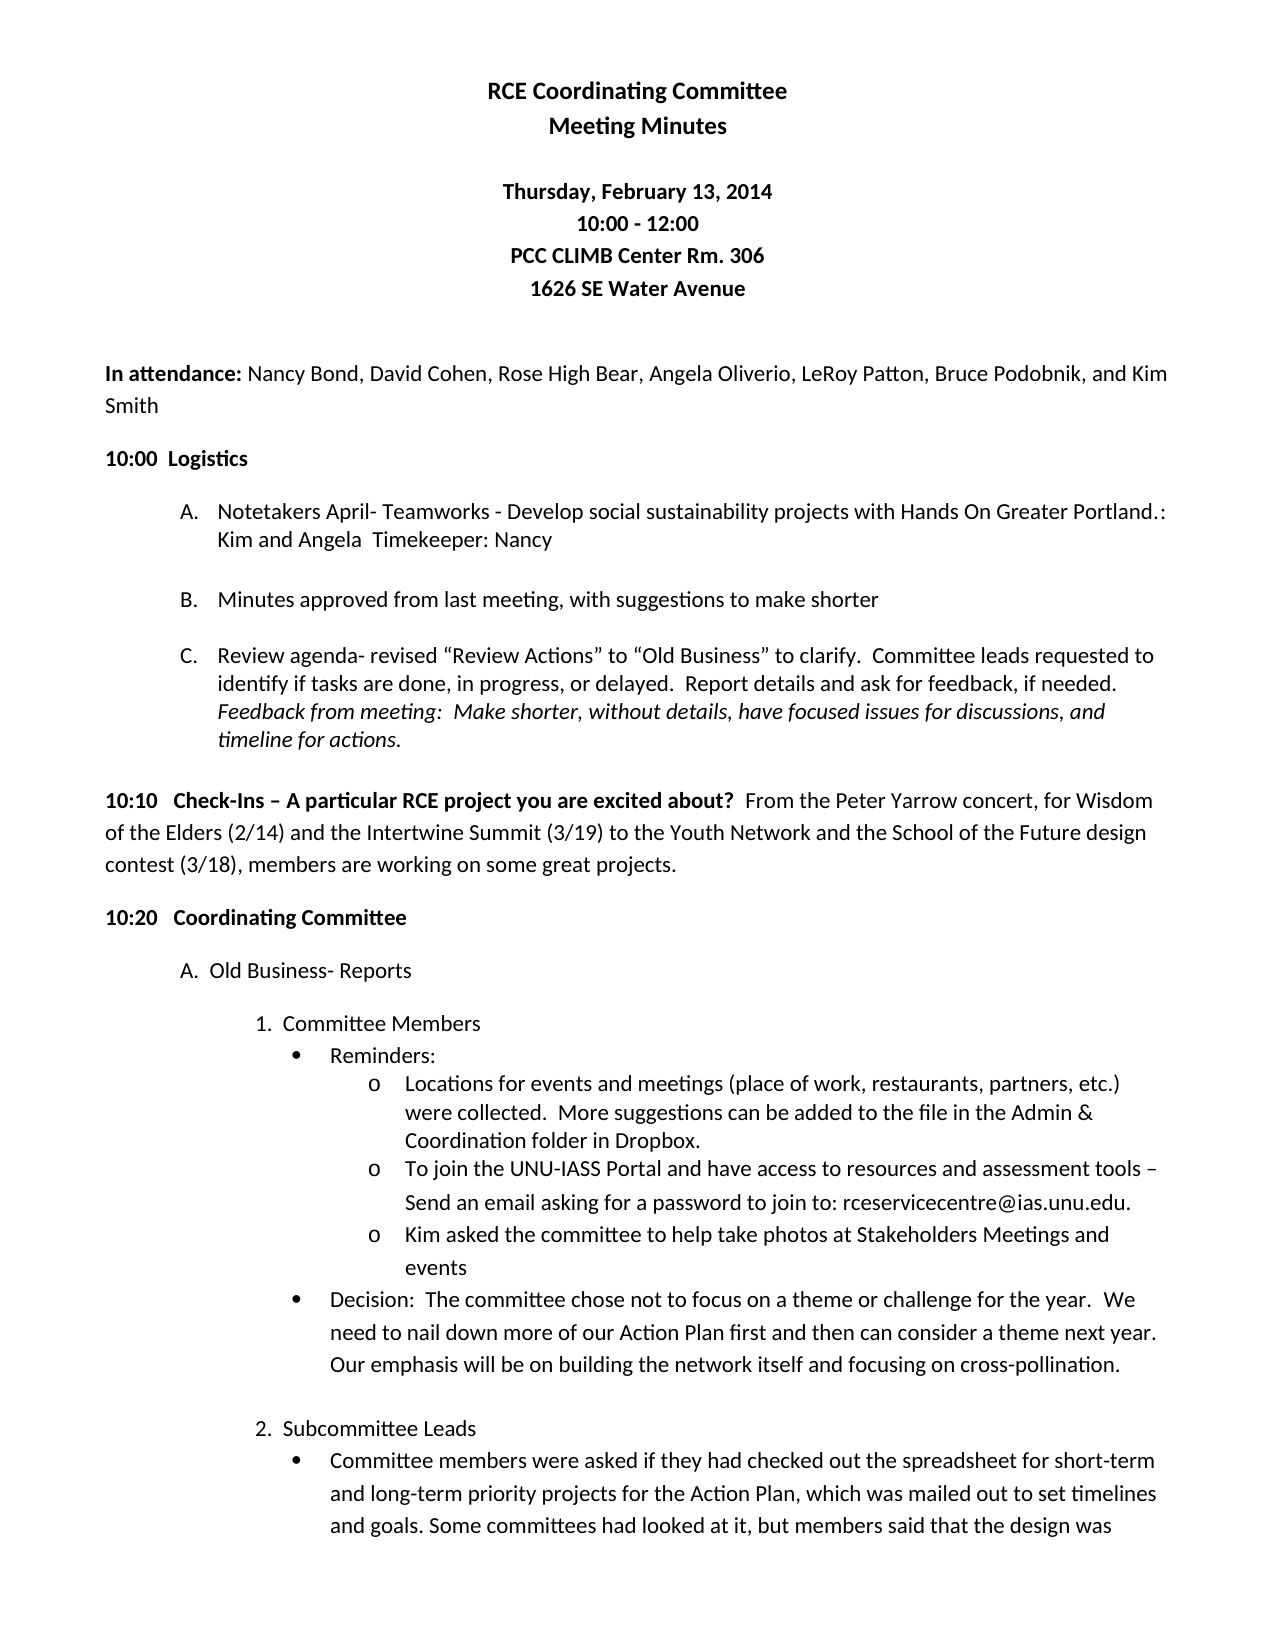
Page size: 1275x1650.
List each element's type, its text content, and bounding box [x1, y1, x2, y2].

list Minutes approved from last meeting, with suggestions to make shorter [180, 585, 1170, 613]
text 10:20 Coordinating Committee [105, 903, 1170, 931]
text 1. Committee Members [255, 1009, 1170, 1037]
list Review agenda- revised “Review Actions” to “Old Business” to clarify. Committee leads requested to identify if tasks are done, in progress, or delayed. Report details and ask for feedback, if needed. Feedback from meeting: Make shorter, without details, have focused issues for discussions, and timeline for actions. [180, 641, 1170, 753]
list Decision: The committee chose not to focus on a theme or challenge for the year. We need to nail down more of our Action Plan first and then can consider a theme next year. Our emphasis will be on building the network itself and focusing on cross-pollination. [292, 1286, 1170, 1378]
list Notetakers April- Teamworks - Develop social sustainability projects with Hands On Greater Portland.: Kim and Angela Timekeeper: Nancy [180, 497, 1170, 553]
list 2. Subcommittee Leads [255, 1414, 1170, 1442]
text PCC CLIMB Center Rm. 306 [105, 242, 1170, 269]
text Thursday, February 13, 2014 [105, 177, 1170, 205]
list Locations for events and meetings (place of work, restaurants, partners, etc.) were collected. More suggestions can be added to the file in the Admin & Coordination folder in Dropbox. [367, 1069, 1170, 1154]
text Meeting Minutes [105, 110, 1170, 141]
text 1626 SE Water Avenue [105, 274, 1170, 302]
text RCE Coordinating Committee [105, 75, 1170, 106]
list 10:10 Check-Ins – A particular RCE project you are excited about? From the Peter Yarrow concert, for Wisdom of the Elders (2/14) and the Intertwine Summit (3/19) to the Youth Network and the School of the Future design contest (3/18), members are working on some great projects. [105, 786, 1170, 878]
text 10:00 Logistics [105, 444, 1170, 472]
list Reminders: [292, 1041, 1170, 1069]
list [292, 1447, 1170, 1539]
text 10:00 - 12:00 [105, 209, 1170, 237]
list Kim asked the committee to help take photos at Stakeholders Meetings and events [367, 1220, 1170, 1281]
text A. Old Business- Reports [180, 956, 1170, 984]
list To join the UNU-IASS Portal and have access to resources and assessment tools – Send an email asking for a password to join to: rceservicecentre@ias.unu.edu. [367, 1154, 1170, 1216]
list In attendance: Nancy Bond, David Cohen, Rose High Bear, Angela Oliverio, LeRoy Patton, Bruce Podobnik, and Kim Smith [105, 359, 1170, 419]
